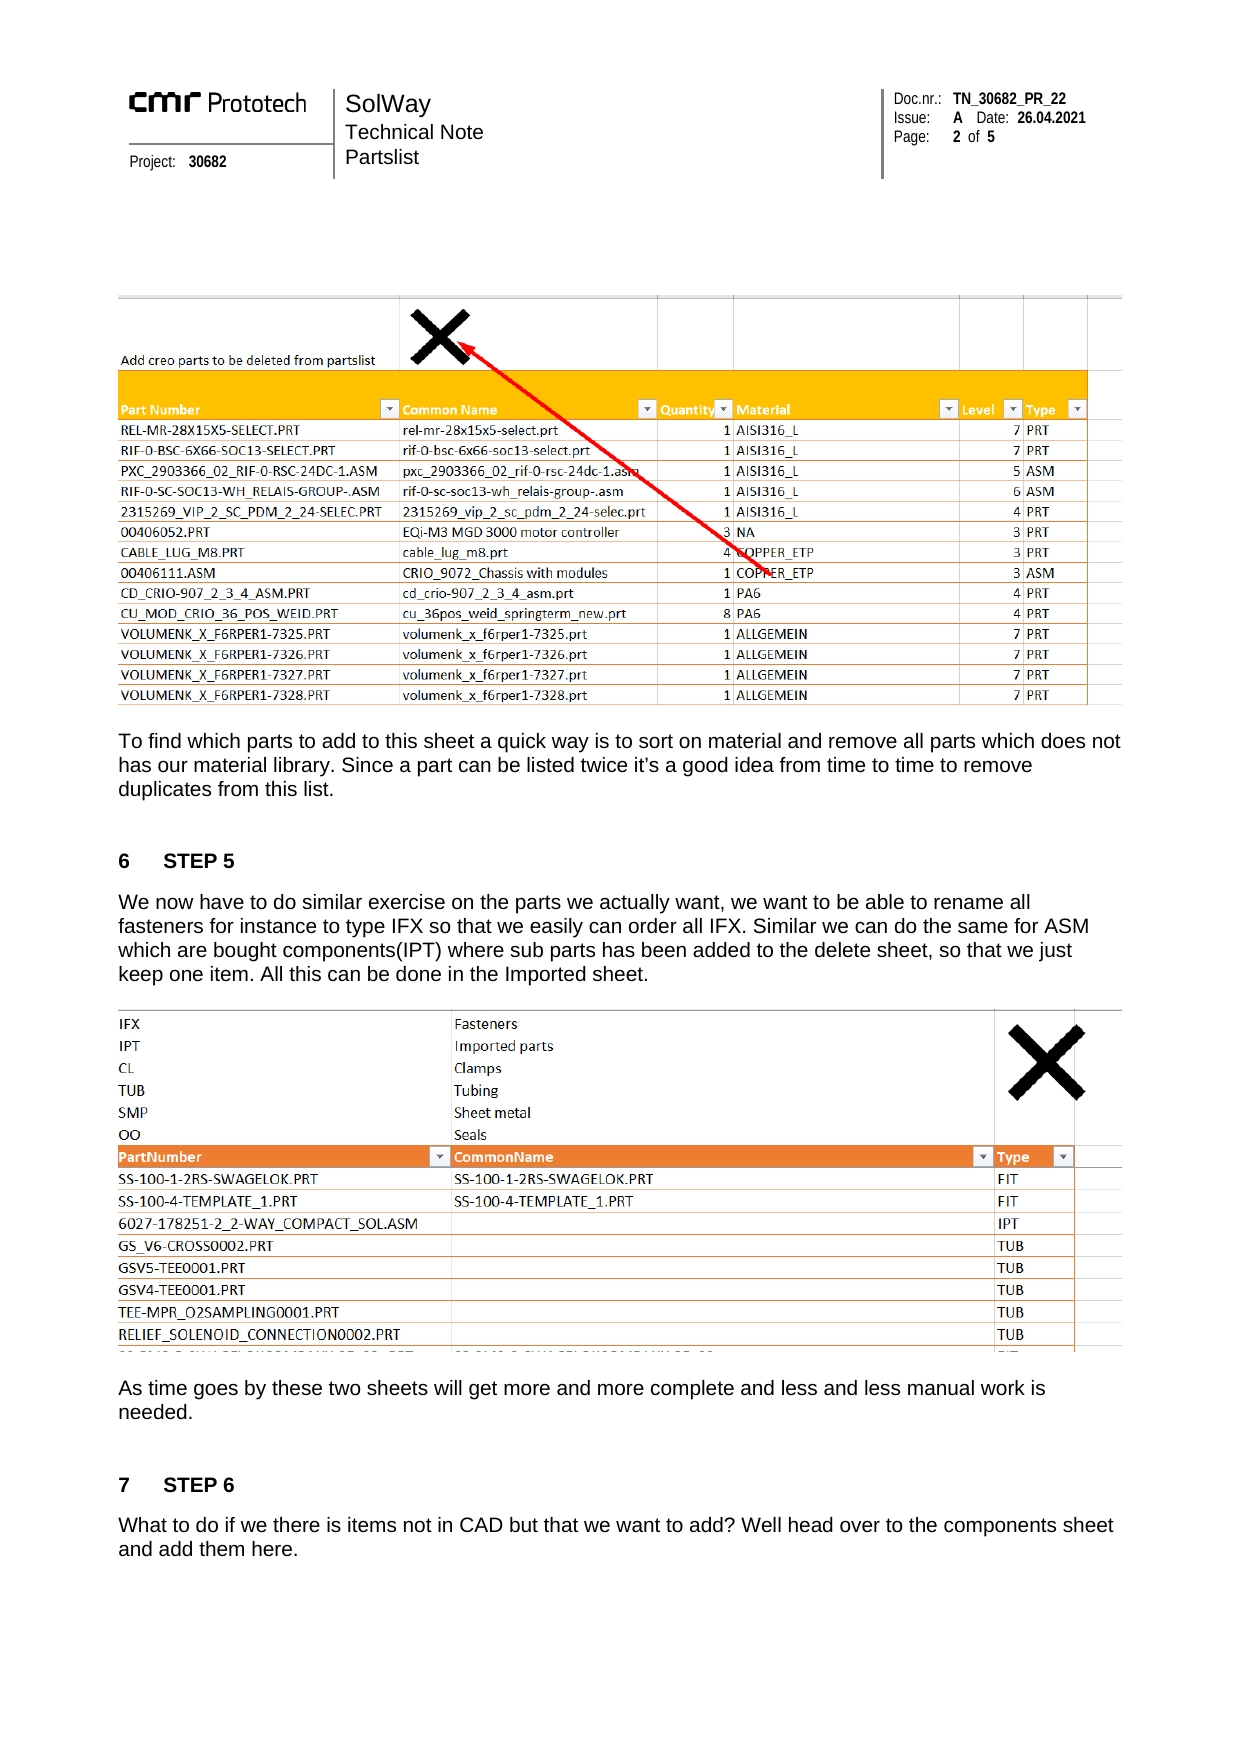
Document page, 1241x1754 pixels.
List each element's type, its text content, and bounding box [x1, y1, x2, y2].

subtitle Step 5 [118, 849, 1122, 873]
text What to do if we there is items not in CAD but that we want to add? Well head over to the components sheet and add them here. [118, 1513, 1122, 1561]
text We now have to do similar exercise on the parts we actually want, we want to be able to rename all fasteners for instance to type IFX so that we easily can order all IFX. Similar we can do the same for ASM which are bought components(IPT) where sub parts has been added to the delete sheet, so that we just keep one item. All this can be done in the Imported sheet. [118, 890, 1122, 986]
text As time goes by these two sheets will get more and more complete and less and less manual work is needed. [118, 1376, 1122, 1424]
picture [118, 1009, 1123, 1352]
subtitle Step 6 [118, 1473, 1122, 1497]
picture [118, 295, 1123, 705]
text To find which parts to add to this sheet a quick way is to sort on material and remove all parts which does not has our material library. Since a part can be listed twice it’s a good idea from time to time to remove duplicates from this list. [118, 728, 1122, 800]
picture [129, 92, 306, 112]
